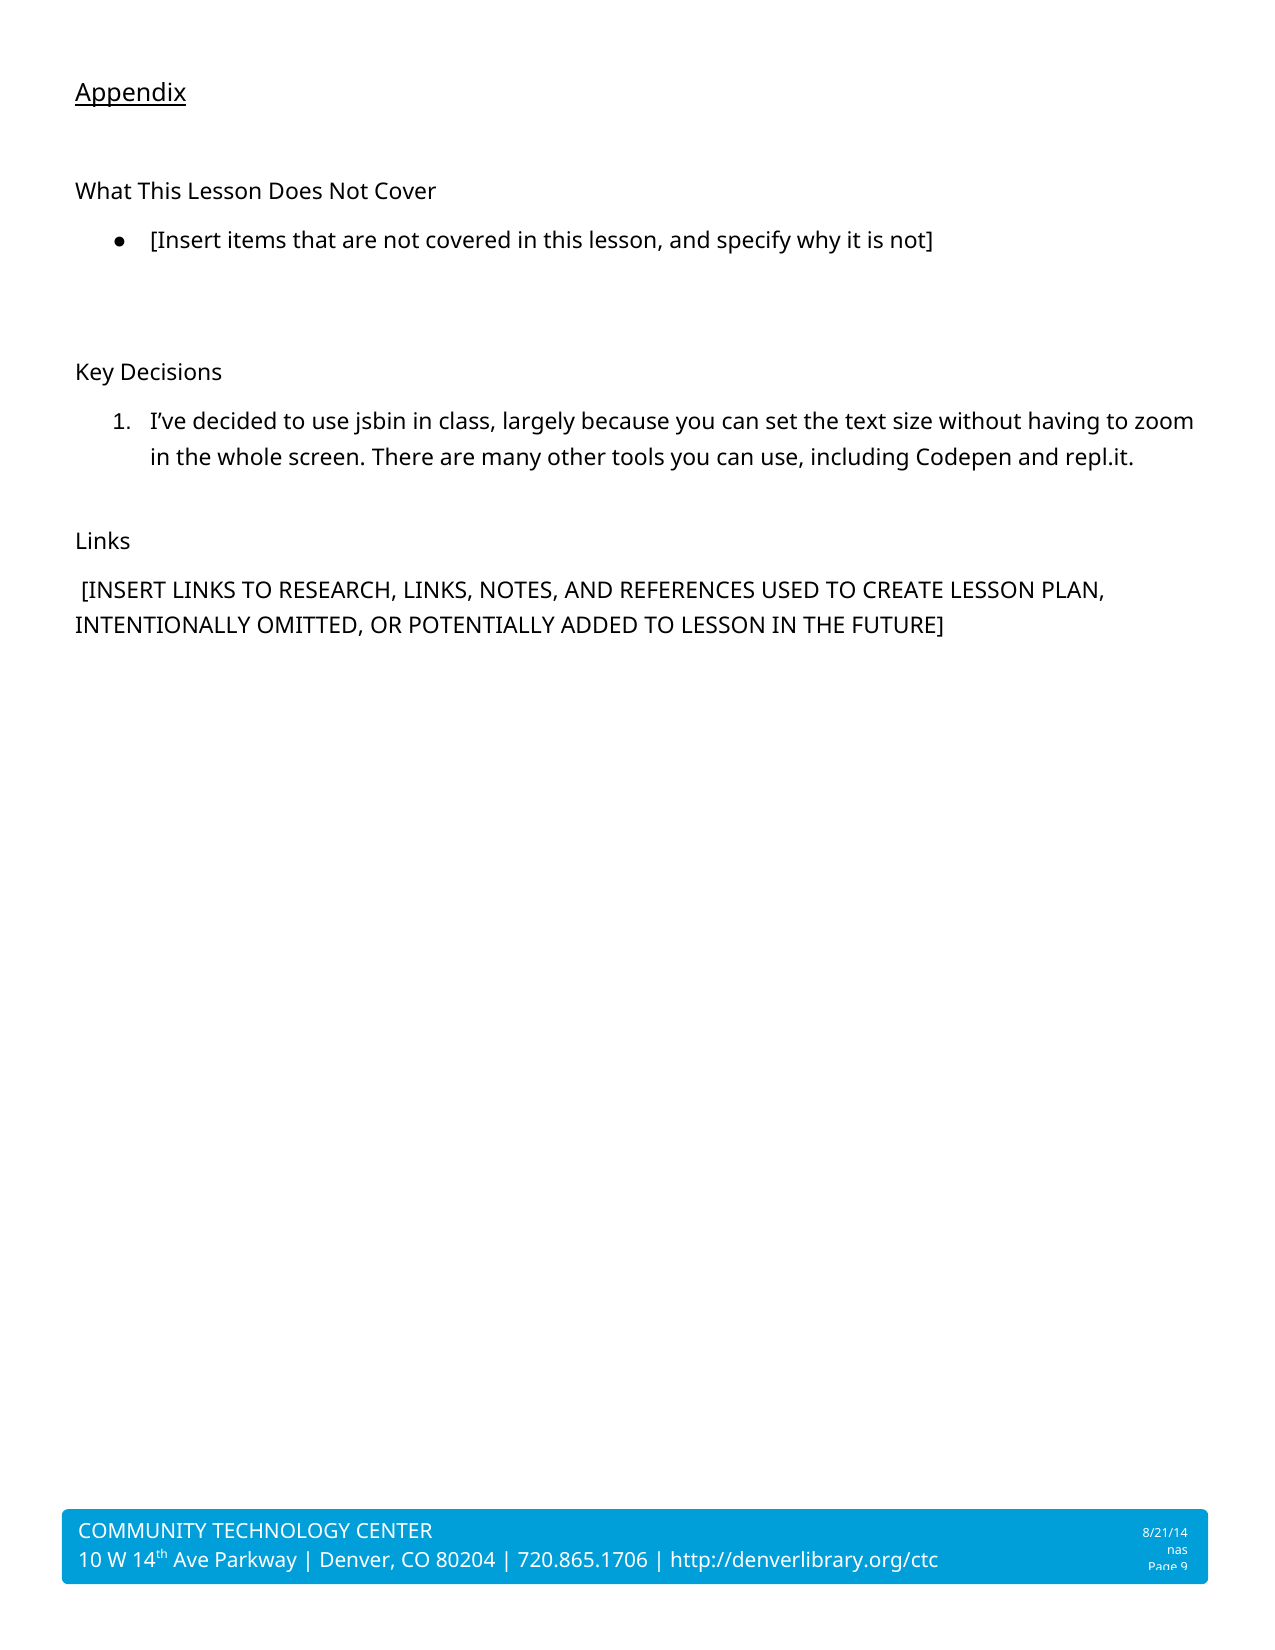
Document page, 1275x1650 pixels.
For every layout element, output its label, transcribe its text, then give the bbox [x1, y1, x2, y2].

text [INSERT LINKS TO RESEARCH, LINKS, NOTES, AND REFERENCES USED TO CREATE LESSON PLAN, INTENTIONALLY OMITTED, OR POTENTIALLY ADDED TO LESSON IN THE FUTURE] [75, 573, 1200, 641]
text Key Decisions [75, 356, 1200, 388]
list I’ve decided to use jsbin in class, largely because you can set the text size without having to zoom in the whole screen. There are many other tools you can use, including Codepen and repl.it. [112, 405, 1200, 472]
list [Insert items that are not covered in this lesson, and specify why it is not] [112, 223, 1200, 255]
text What This Lesson Does Not Cover [75, 175, 1200, 206]
text Appendix [75, 75, 1200, 109]
text Links [75, 525, 1200, 556]
